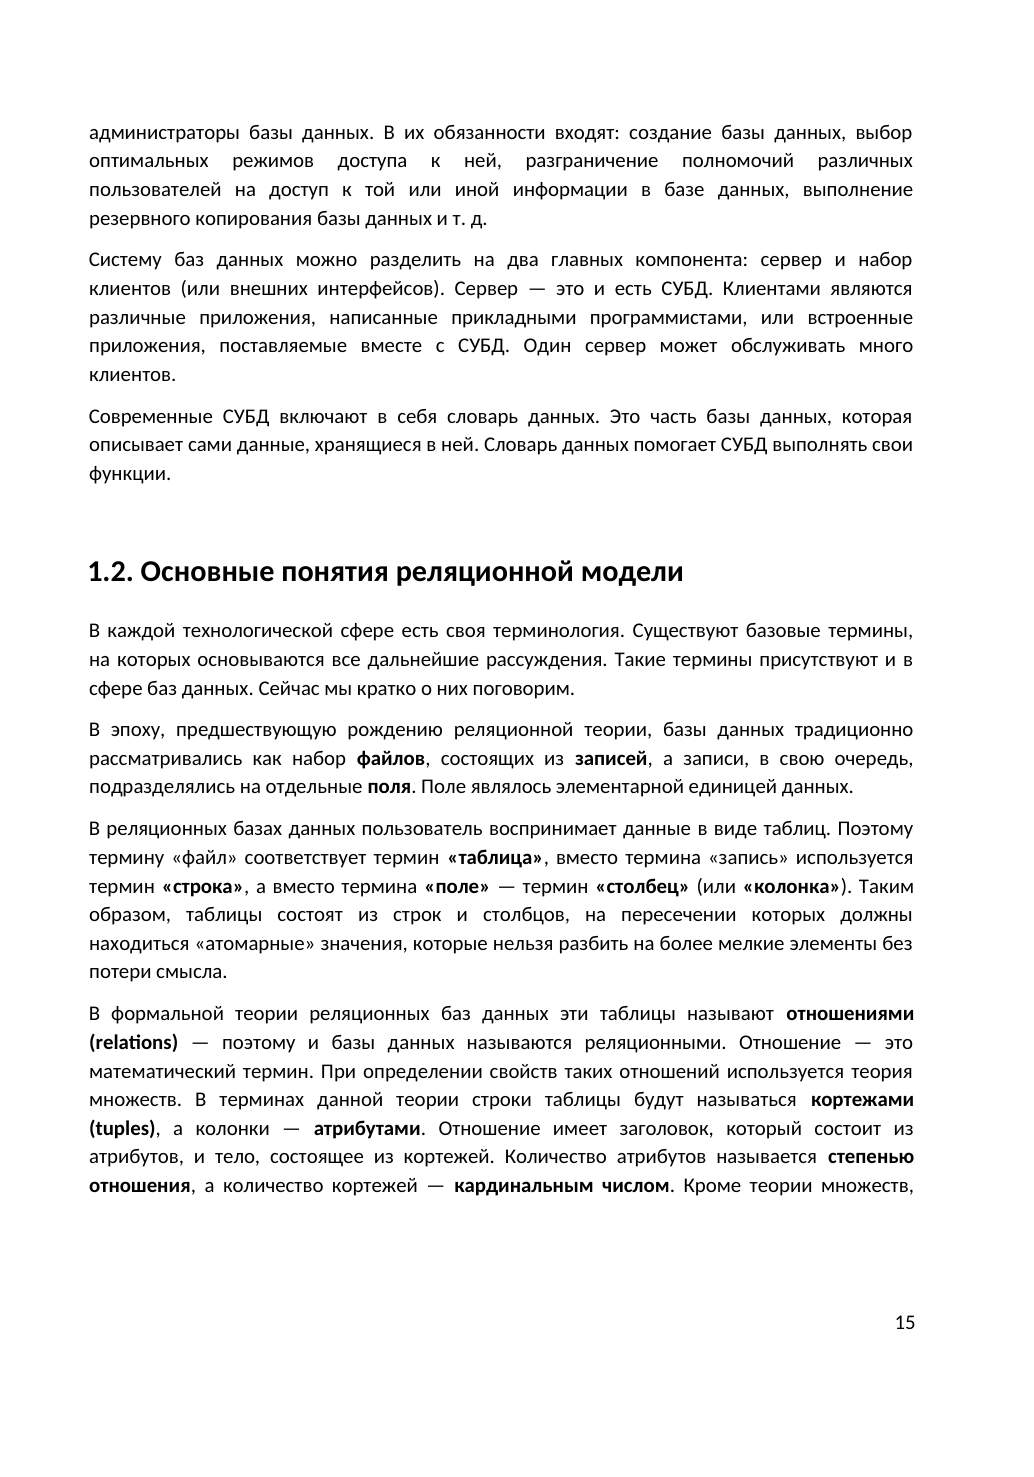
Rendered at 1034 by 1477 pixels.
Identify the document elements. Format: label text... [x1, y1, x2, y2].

text В эпоху, предшествующую рождению реляционной теории, базы данных традиционно рассматривались как набор файлов, состоящих из записей, а записи, в свою очередь, подразделялись на отдельные поля. Поле являлось элементарной единицей данных. [88, 716, 914, 799]
text В каждой технологической сфере есть своя терминология. Существуют базовые термины, на которых основываются все дальнейшие рассуждения. Такие термины присутствуют и в сфере баз данных. Сейчас мы кратко о них поговорим. [88, 617, 914, 700]
text В реляционных базах данных пользователь воспринимает данные в виде таблиц. Поэтому термину «файл» соответствует термин «таблица», вместо термина «запись» используется термин «строка», а вместо термина «поле» — термин «столбец» (или «колонка»). Таким образом, таблицы состоят из строк и столбцов, на пересечении которых должны находиться «атомарные» значения, которые нельзя разбить на более мелкие элементы без потери смысла. [88, 816, 914, 984]
text Современные СУБД включают в себя словарь данных. Это часть базы данных, которая описывает сами данные, хранящиеся в ней. Словарь данных помогает СУБД выполнять свои функции. [88, 403, 914, 486]
text Систему баз данных можно разделить на два главных компонента: сервер и набор клиентов (или внешних интерфейсов). Сервер — это и есть СУБД. Клиентами являются различные приложения, написанные прикладными программистами, или встроенные приложения, поставляемые вместе с СУБД. Один сервер может обслуживать много клиентов. [88, 247, 914, 387]
text 1.2. Основные понятия реляционной модели [87, 552, 915, 588]
